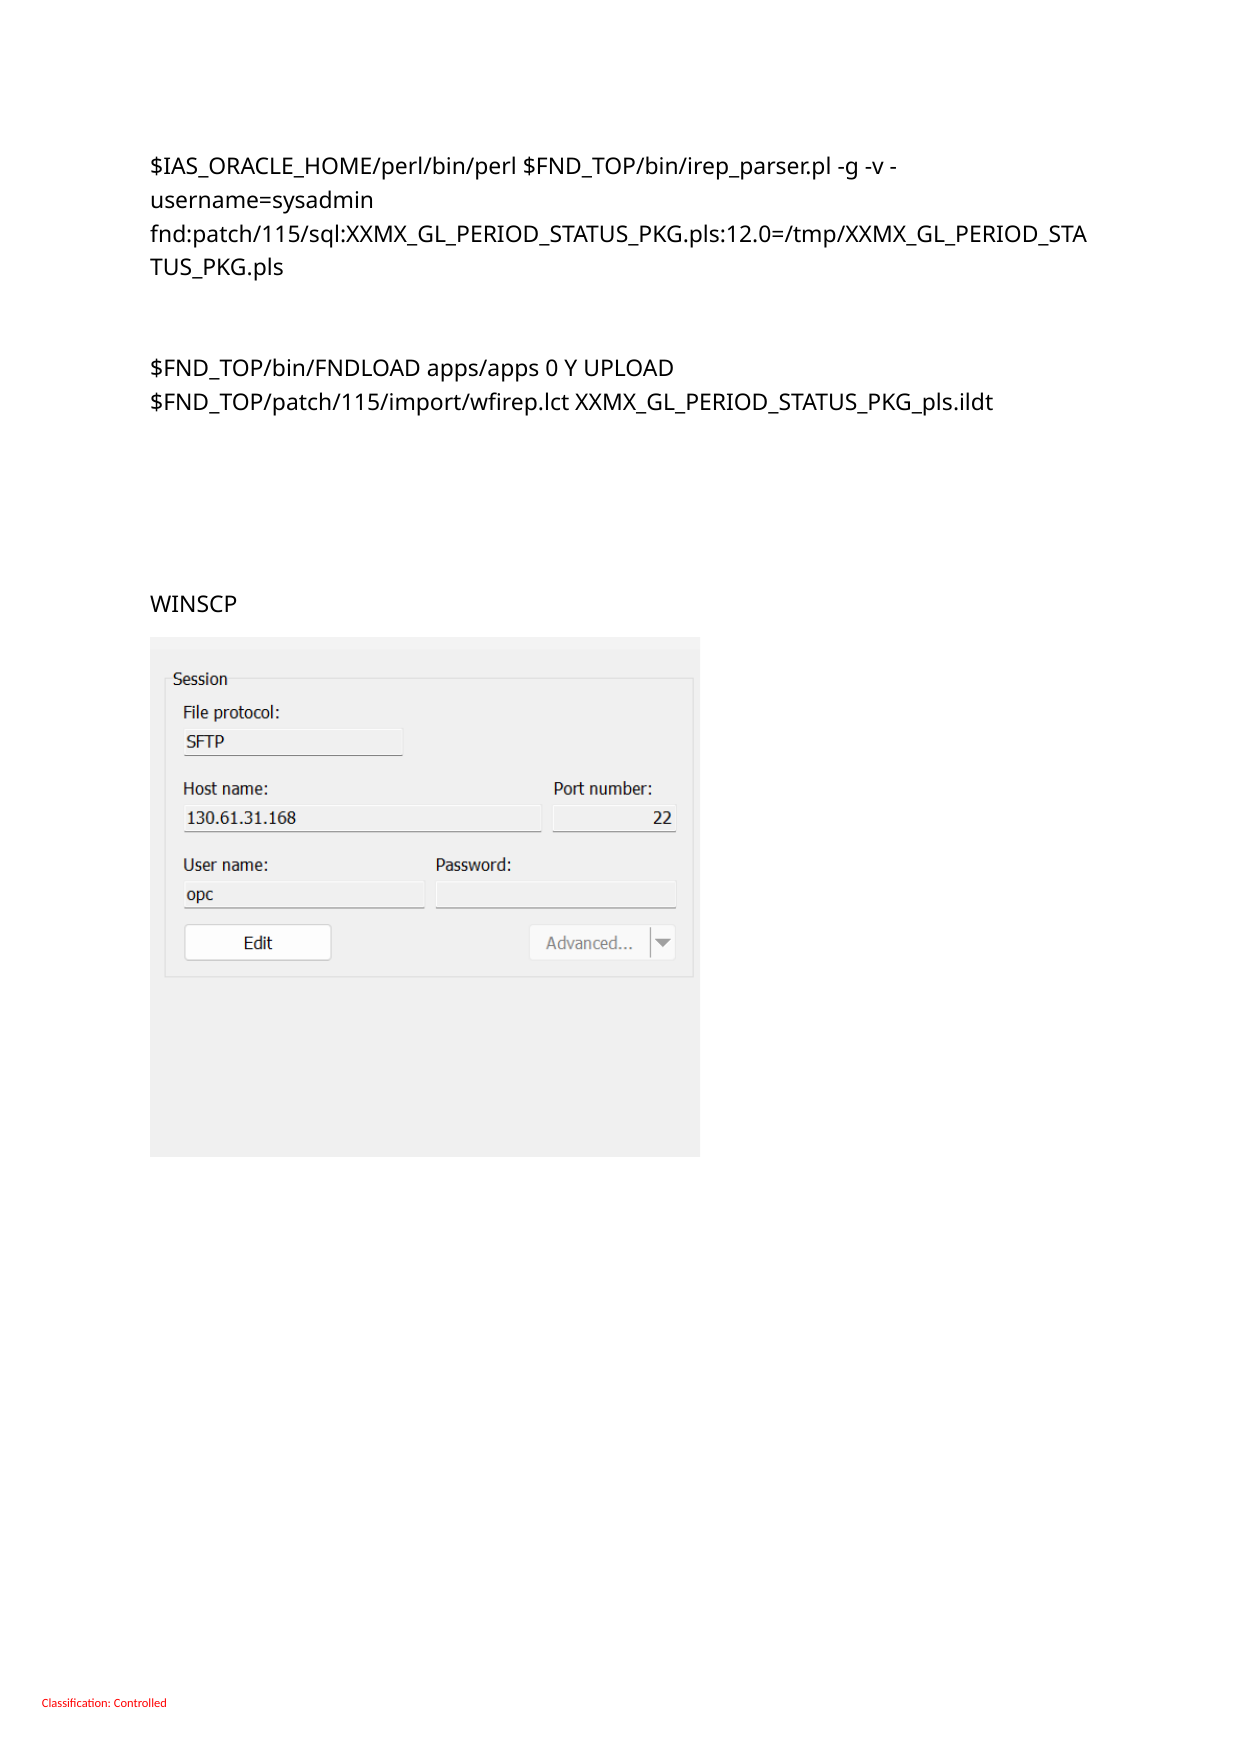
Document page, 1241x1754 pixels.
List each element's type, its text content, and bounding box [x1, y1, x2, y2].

text WINSCP [150, 587, 1090, 619]
text $FND_TOP/bin/FNDLOAD apps/apps 0 Y UPLOAD $FND_TOP/patch/115/import/wfirep.lct XXMX_GL_PERIOD_STATUS_PKG_pls.ildt [150, 352, 1090, 417]
picture [150, 637, 700, 1157]
text $IAS_ORACLE_HOME/perl/bin/perl $FND_TOP/bin/irep_parser.pl -g -v -username=sysadmin fnd:patch/115/sql:XXMX_GL_PERIOD_STATUS_PKG.pls:12.0=/tmp/XXMX_GL_PERIOD_STATUS_PKG.pls [150, 150, 1090, 282]
